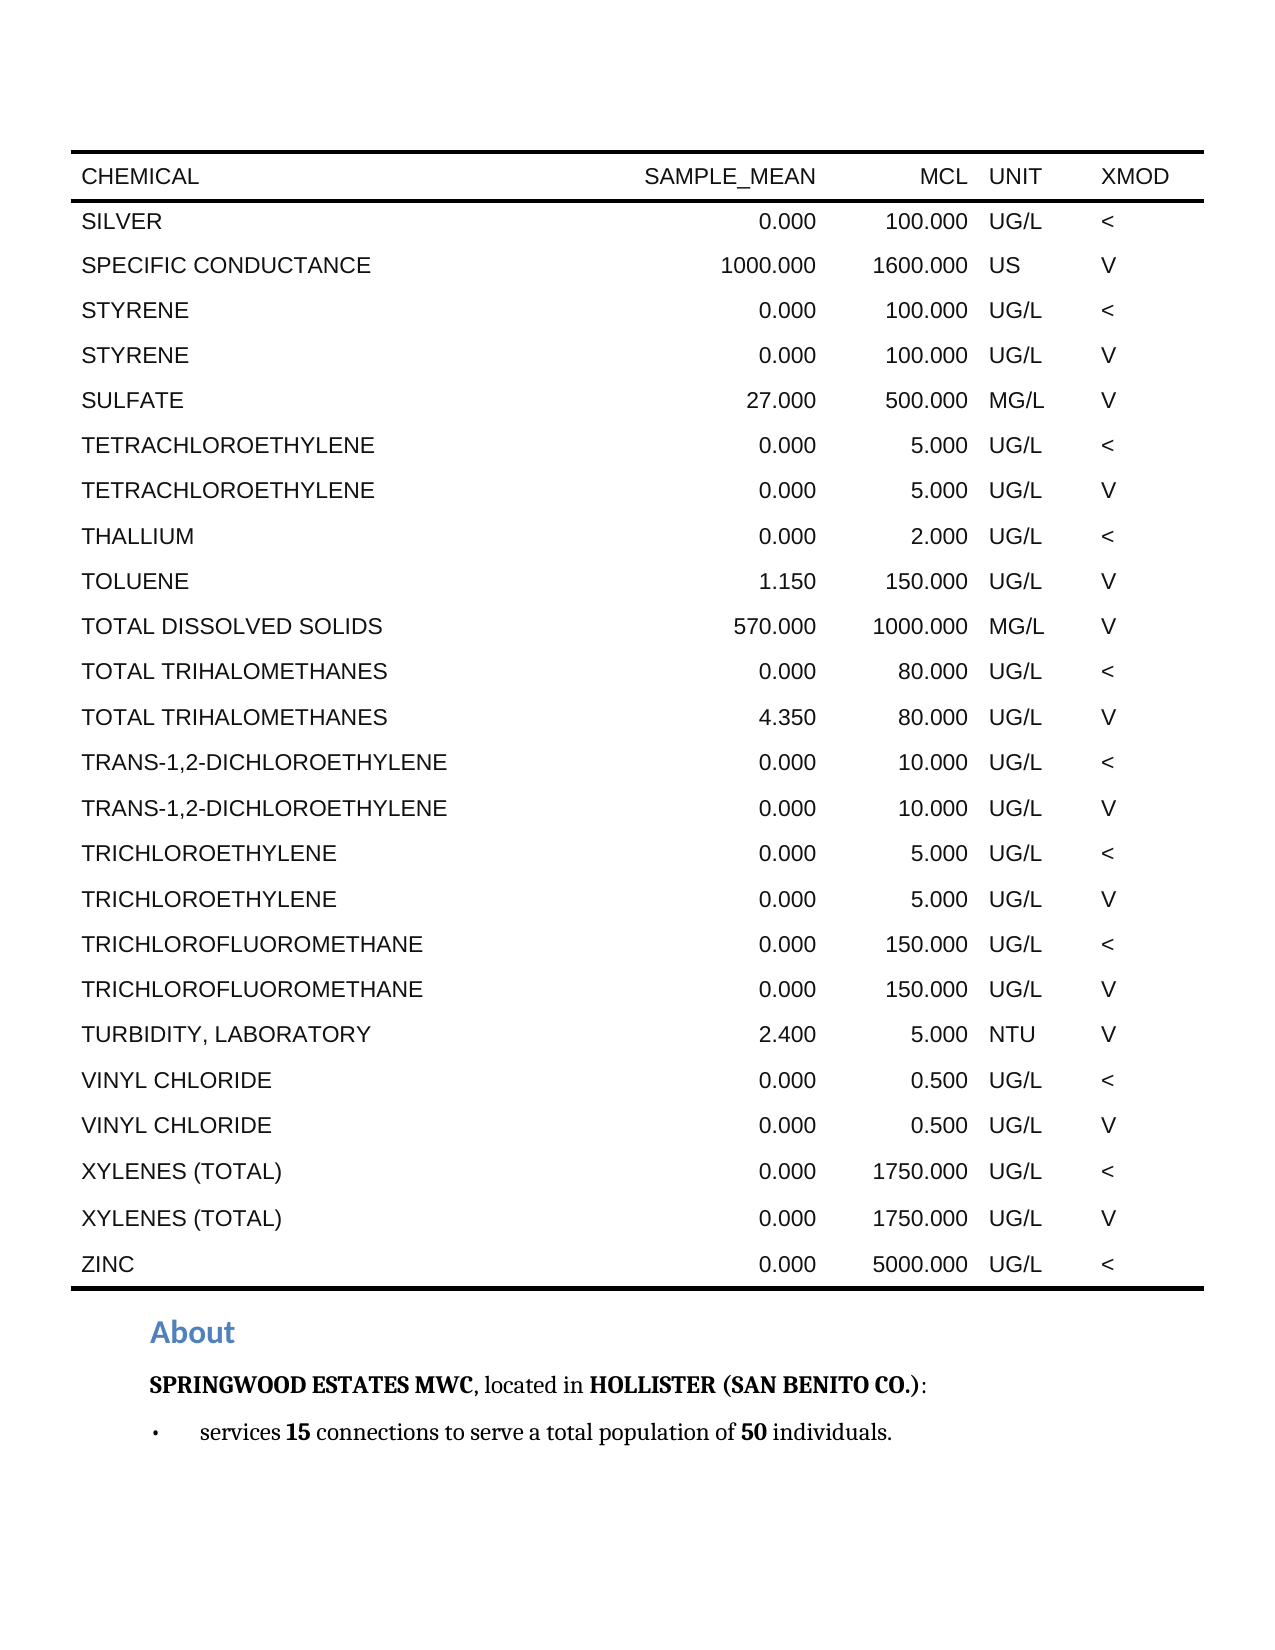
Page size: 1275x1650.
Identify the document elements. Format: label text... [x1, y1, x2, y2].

table_cell < [1090, 1058, 1204, 1103]
table_cell TRICHLOROFLUOROMETHANE [71, 967, 614, 1012]
table_cell SPECIFIC CONDUCTANCE [71, 244, 614, 287]
table_cell < [1090, 423, 1204, 468]
table_cell 0.000 [614, 785, 826, 831]
table_cell UG/L [978, 739, 1090, 785]
table_cell 0.000 [614, 1195, 826, 1241]
table_cell < [1090, 921, 1204, 967]
table_cell 0.000 [614, 203, 826, 244]
table_cell 0.500 [826, 1103, 978, 1148]
table_cell 27.000 [614, 378, 826, 423]
table_cell 4.350 [614, 694, 826, 739]
table_cell 0.000 [614, 1148, 826, 1194]
table_cell V [1090, 1012, 1204, 1058]
table_cell 0.000 [614, 649, 826, 694]
table_cell UG/L [978, 203, 1090, 244]
list services 15 connections to serve a total population of 50 individuals. [150, 1418, 1125, 1476]
table_cell 0.000 [614, 423, 826, 468]
table_cell UG/L [978, 921, 1090, 967]
table_cell UG/L [978, 513, 1090, 558]
table_cell 5.000 [826, 423, 978, 468]
table_cell V [1090, 967, 1204, 1012]
table_cell UG/L [978, 1241, 1090, 1286]
table_cell V [1090, 559, 1204, 604]
table_cell 2.400 [614, 1012, 826, 1058]
table_cell 1750.000 [826, 1148, 978, 1194]
table_cell 0.000 [614, 1241, 826, 1286]
table_cell 100.000 [826, 203, 978, 244]
table_cell 0.000 [614, 513, 826, 558]
table_cell 570.000 [614, 604, 826, 649]
table_cell 5.000 [826, 1012, 978, 1058]
table_cell V [1090, 468, 1204, 513]
table_cell V [1090, 1103, 1204, 1148]
table_cell V [1090, 378, 1204, 423]
table_cell UG/L [978, 967, 1090, 1012]
table_cell 0.000 [614, 1103, 826, 1148]
table_cell 100.000 [826, 287, 978, 332]
table_cell UG/L [978, 287, 1090, 332]
table_cell 0.500 [826, 1058, 978, 1103]
table_cell 5.000 [826, 876, 978, 921]
table_cell TRANS-1,2-DICHLOROETHYLENE [71, 739, 614, 785]
table_cell 10.000 [826, 739, 978, 785]
table_cell UG/L [978, 1195, 1090, 1241]
table_cell VINYL CHLORIDE [71, 1058, 614, 1103]
table_cell UG/L [978, 1103, 1090, 1148]
table_cell TRICHLOROETHYLENE [71, 831, 614, 876]
table_cell VINYL CHLORIDE [71, 1103, 614, 1148]
table_cell < [1090, 739, 1204, 785]
table_cell XYLENES (TOTAL) [71, 1148, 614, 1194]
table_cell US [978, 244, 1090, 287]
table_cell < [1090, 1241, 1204, 1286]
table_cell TOTAL TRIHALOMETHANES [71, 649, 614, 694]
table_cell 0.000 [614, 468, 826, 513]
table_cell < [1090, 1148, 1204, 1194]
table_cell < [1090, 287, 1204, 332]
table_cell < [1090, 831, 1204, 876]
table_cell STYRENE [71, 287, 614, 332]
table_cell V [1090, 1195, 1204, 1241]
table_cell TRICHLOROFLUOROMETHANE [71, 921, 614, 967]
table_cell THALLIUM [71, 513, 614, 558]
table_cell TOTAL DISSOLVED SOLIDS [71, 604, 614, 649]
table_cell TETRACHLOROETHYLENE [71, 423, 614, 468]
table_cell UG/L [978, 468, 1090, 513]
table_cell UG/L [978, 333, 1090, 378]
table_cell 0.000 [614, 967, 826, 1012]
table_cell UG/L [978, 876, 1090, 921]
table_cell 80.000 [826, 649, 978, 694]
table_cell TETRACHLOROETHYLENE [71, 468, 614, 513]
table_cell SULFATE [71, 378, 614, 423]
text SPRINGWOOD ESTATES MWC, located in HOLLISTER (SAN BENITO CO.): [150, 1371, 1125, 1399]
table_cell V [1090, 785, 1204, 831]
table_cell 0.000 [614, 739, 826, 785]
table_cell 0.000 [614, 333, 826, 378]
table_cell NTU [978, 1012, 1090, 1058]
table_cell 0.000 [614, 831, 826, 876]
subtitle About [150, 1311, 1125, 1352]
table_cell UG/L [978, 1148, 1090, 1194]
table_cell 5000.000 [826, 1241, 978, 1286]
table_cell UG/L [978, 423, 1090, 468]
table_cell UG/L [978, 649, 1090, 694]
table_cell TRICHLOROETHYLENE [71, 876, 614, 921]
table_header XMOD [1090, 154, 1204, 198]
table_cell 5.000 [826, 468, 978, 513]
table_cell MG/L [978, 378, 1090, 423]
table_cell V [1090, 876, 1204, 921]
table_header UNIT [978, 154, 1090, 198]
table_cell UG/L [978, 559, 1090, 604]
table_cell 5.000 [826, 831, 978, 876]
table_cell V [1090, 244, 1204, 287]
table_cell TOLUENE [71, 559, 614, 604]
table_cell 150.000 [826, 559, 978, 604]
table_cell 1750.000 [826, 1195, 978, 1241]
table_cell 1.150 [614, 559, 826, 604]
table_cell 1000.000 [826, 604, 978, 649]
table_cell V [1090, 604, 1204, 649]
table_header SAMPLE_MEAN [614, 154, 826, 198]
table_cell < [1090, 513, 1204, 558]
table_cell < [1090, 649, 1204, 694]
table_cell UG/L [978, 785, 1090, 831]
table_cell UG/L [978, 694, 1090, 739]
table_cell V [1090, 333, 1204, 378]
table_cell UG/L [978, 831, 1090, 876]
table_cell 80.000 [826, 694, 978, 739]
table_cell STYRENE [71, 333, 614, 378]
table_cell V [1090, 694, 1204, 739]
table_cell 1000.000 [614, 244, 826, 287]
table_cell 0.000 [614, 876, 826, 921]
table_cell MG/L [978, 604, 1090, 649]
table_cell SILVER [71, 203, 614, 244]
table_cell 500.000 [826, 378, 978, 423]
table_cell 2.000 [826, 513, 978, 558]
table_cell 10.000 [826, 785, 978, 831]
table_cell 0.000 [614, 1058, 826, 1103]
table_cell 150.000 [826, 967, 978, 1012]
table_header MCL [826, 154, 978, 198]
table_cell ZINC [71, 1241, 614, 1286]
table_cell 150.000 [826, 921, 978, 967]
table_cell TRANS-1,2-DICHLOROETHYLENE [71, 785, 614, 831]
table_cell TOTAL TRIHALOMETHANES [71, 694, 614, 739]
table_cell 100.000 [826, 333, 978, 378]
table_cell < [1090, 203, 1204, 244]
table_cell 1600.000 [826, 244, 978, 287]
table_cell UG/L [978, 1058, 1090, 1103]
table_header CHEMICAL [71, 154, 614, 198]
table_cell TURBIDITY, LABORATORY [71, 1012, 614, 1058]
table_cell 0.000 [614, 921, 826, 967]
table_cell 0.000 [614, 287, 826, 332]
table_cell XYLENES (TOTAL) [71, 1195, 614, 1241]
